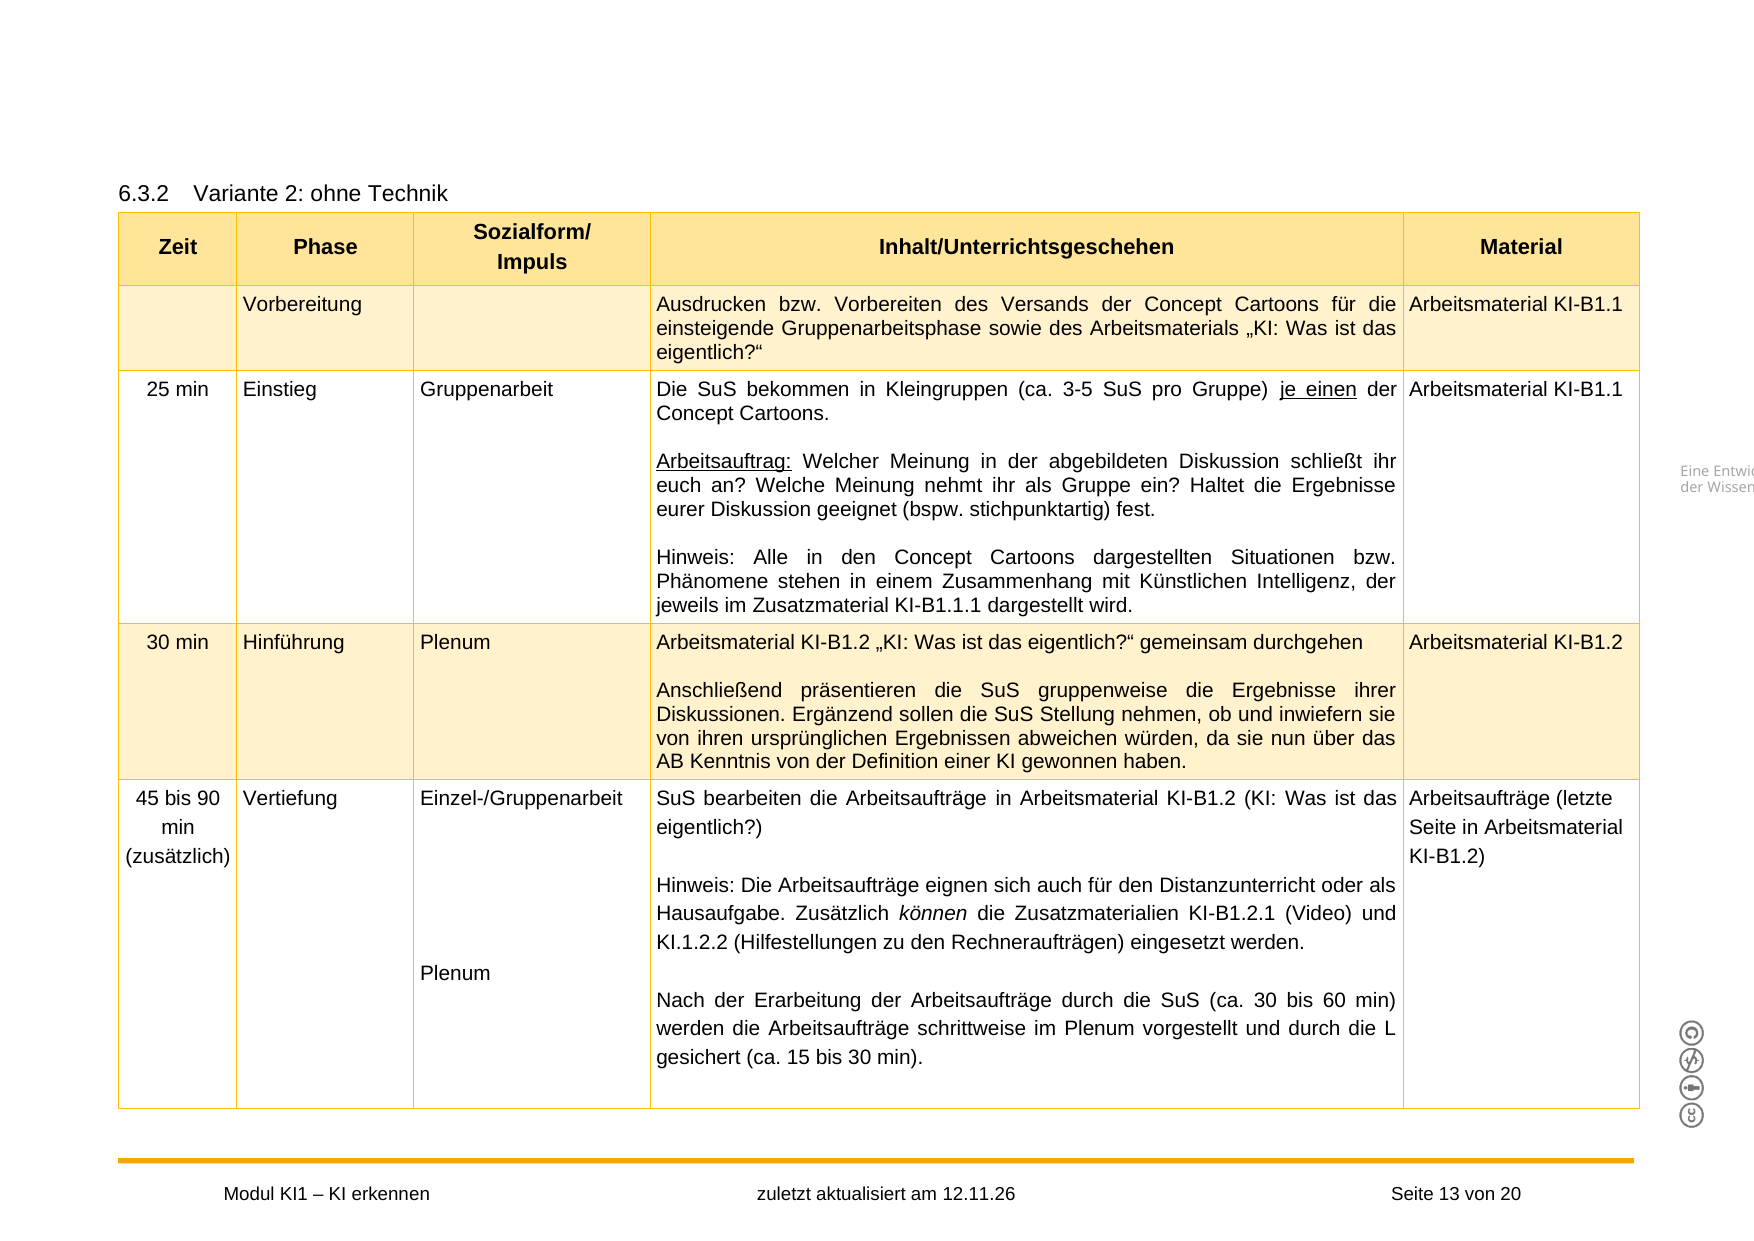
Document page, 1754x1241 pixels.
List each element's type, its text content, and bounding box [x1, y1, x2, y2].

table_cell Arbeitsmaterial KI-B1.1 [1404, 286, 1639, 370]
table_cell Arbeitsaufträge (letzte Seite in Arbeitsmaterial KI-B1.2) [1404, 780, 1639, 1108]
table_cell Vorbereitung [237, 286, 413, 370]
table_header Zeit [119, 213, 236, 285]
table_cell Vertiefung [237, 780, 413, 1108]
table_cell Plenum [414, 624, 650, 779]
table_cell [414, 286, 650, 370]
table_cell Einstieg [237, 371, 413, 622]
table_cell Gruppenarbeit [414, 371, 650, 622]
table_cell [119, 286, 236, 370]
table_cell Arbeitsmaterial KI-B1.2 „KI: Was ist das eigentlich?“ gemeinsam durchgehen Anschließend präsentieren die SuS gruppenweise die Ergebnisse ihrer Diskussionen. Ergänzend sollen die SuS Stellung nehmen, ob und inwiefern sie von ihren ursprünglichen Ergebnissen abweichen würden, da sie nun über das AB Kenntnis von der Definition einer KI gewonnen haben. [651, 624, 1403, 779]
table_cell Hinführung [237, 624, 413, 779]
table_cell Ausdrucken bzw. Vorbereiten des Versands der Concept Cartoons für die einsteigende Gruppenarbeitsphase sowie des Arbeitsmaterials „KI: Was ist das eigentlich?“ [651, 286, 1403, 370]
table_header Sozialform/ Impuls [414, 213, 650, 285]
table_cell SuS bearbeiten die Arbeitsaufträge in Arbeitsmaterial KI-B1.2 (KI: Was ist das eigentlich?) Hinweis: Die Arbeitsaufträge eignen sich auch für den Distanzunterricht oder als Hausaufgabe. Zusätzlich können die Zusatzmaterialien KI-B1.2.1 (Video) und KI.1.2.2 (Hilfestellungen zu den Rechneraufträgen) eingesetzt werden. Nach der Erarbeitung der Arbeitsaufträge durch die SuS (ca. 30 bis 60 min) werden die Arbeitsaufträge schrittweise im Plenum vorgestellt und durch die L gesichert (ca. 15 bis 30 min). [651, 780, 1403, 1108]
table_cell Die SuS bekommen in Kleingruppen (ca. 3-5 SuS pro Gruppe) je einen der Concept Cartoons. Arbeitsauftrag: Welcher Meinung in der abgebildeten Diskussion schließt ihr euch an? Welche Meinung nehmt ihr als Gruppe ein? Haltet die Ergebnisse eurer Diskussion geeignet (bspw. stichpunktartig) fest. Hinweis: Alle in den Concept Cartoons dargestellten Situationen bzw. Phänomene stehen in einem Zusammenhang mit Künstlichen Intelligenz, der jeweils im Zusatzmaterial KI-B1.1.1 dargestellt wird. [651, 371, 1403, 622]
table_cell 30 min [119, 624, 236, 779]
table_header Material [1404, 213, 1639, 285]
table_cell 45 bis 90 min (zusätzlich) [119, 780, 236, 1108]
table_cell Einzel-/Gruppenarbeit Plenum [414, 780, 650, 1108]
subtitle Variante 2: ohne Technik [118, 180, 1636, 207]
table_cell 25 min [119, 371, 236, 622]
table_cell Arbeitsmaterial KI-B1.1 [1404, 371, 1639, 622]
table_header Phase [237, 213, 413, 285]
table_cell Arbeitsmaterial KI-B1.2 [1404, 624, 1639, 779]
table_header Inhalt/Unterrichtsgeschehen [651, 213, 1403, 285]
